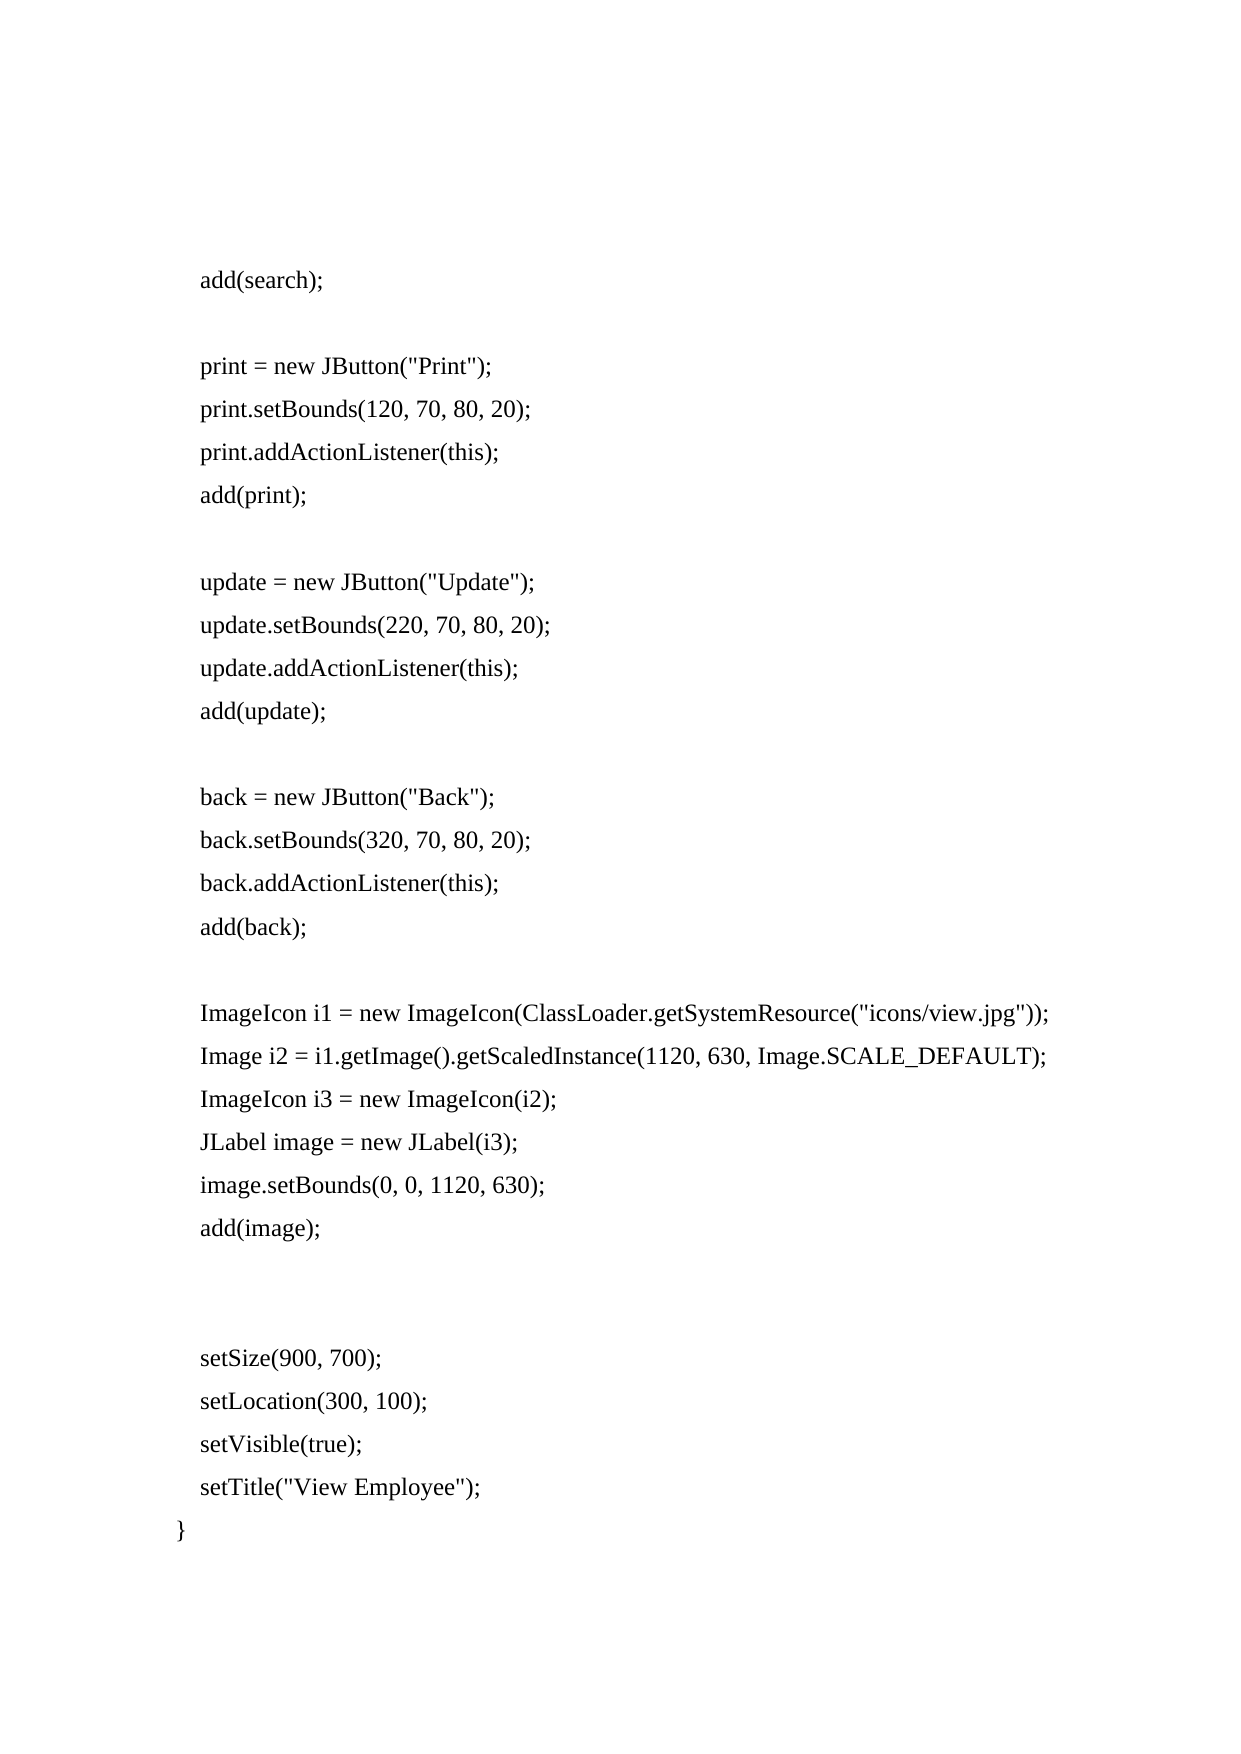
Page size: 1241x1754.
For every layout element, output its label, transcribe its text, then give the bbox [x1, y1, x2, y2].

text add(search); [150, 265, 1091, 293]
text } [150, 1515, 1091, 1544]
text print = new JButton("Print"); [150, 351, 1091, 380]
text back = new JButton("Back"); [150, 782, 1091, 811]
text setLocation(300, 100); [150, 1386, 1091, 1415]
text back.setBounds(320, 70, 80, 20); [150, 825, 1091, 854]
text print.setBounds(120, 70, 80, 20); [150, 394, 1091, 423]
text setTitle("View Employee"); [150, 1472, 1091, 1501]
text add(update); [150, 696, 1091, 725]
text back.addActionListener(this); [150, 868, 1091, 897]
text add(back); [150, 912, 1091, 940]
text setVisible(true); [150, 1429, 1091, 1458]
text JLabel image = new JLabel(i3); [150, 1127, 1091, 1156]
text ImageIcon i3 = new ImageIcon(i2); [150, 1084, 1091, 1113]
text update.setBounds(220, 70, 80, 20); [150, 610, 1091, 638]
text Image i2 = i1.getImage().getScaledInstance(1120, 630, Image.SCALE_DEFAULT); [150, 1041, 1091, 1070]
text add(print); [150, 480, 1091, 509]
text setSize(900, 700); [150, 1343, 1091, 1372]
text print.addActionListener(this); [150, 437, 1091, 466]
text ImageIcon i1 = new ImageIcon(ClassLoader.getSystemResource("icons/view.jpg")); [150, 998, 1091, 1027]
text update = new JButton("Update"); [150, 567, 1091, 595]
text update.addActionListener(this); [150, 653, 1091, 682]
text image.setBounds(0, 0, 1120, 630); [150, 1170, 1091, 1199]
text add(image); [150, 1213, 1091, 1242]
